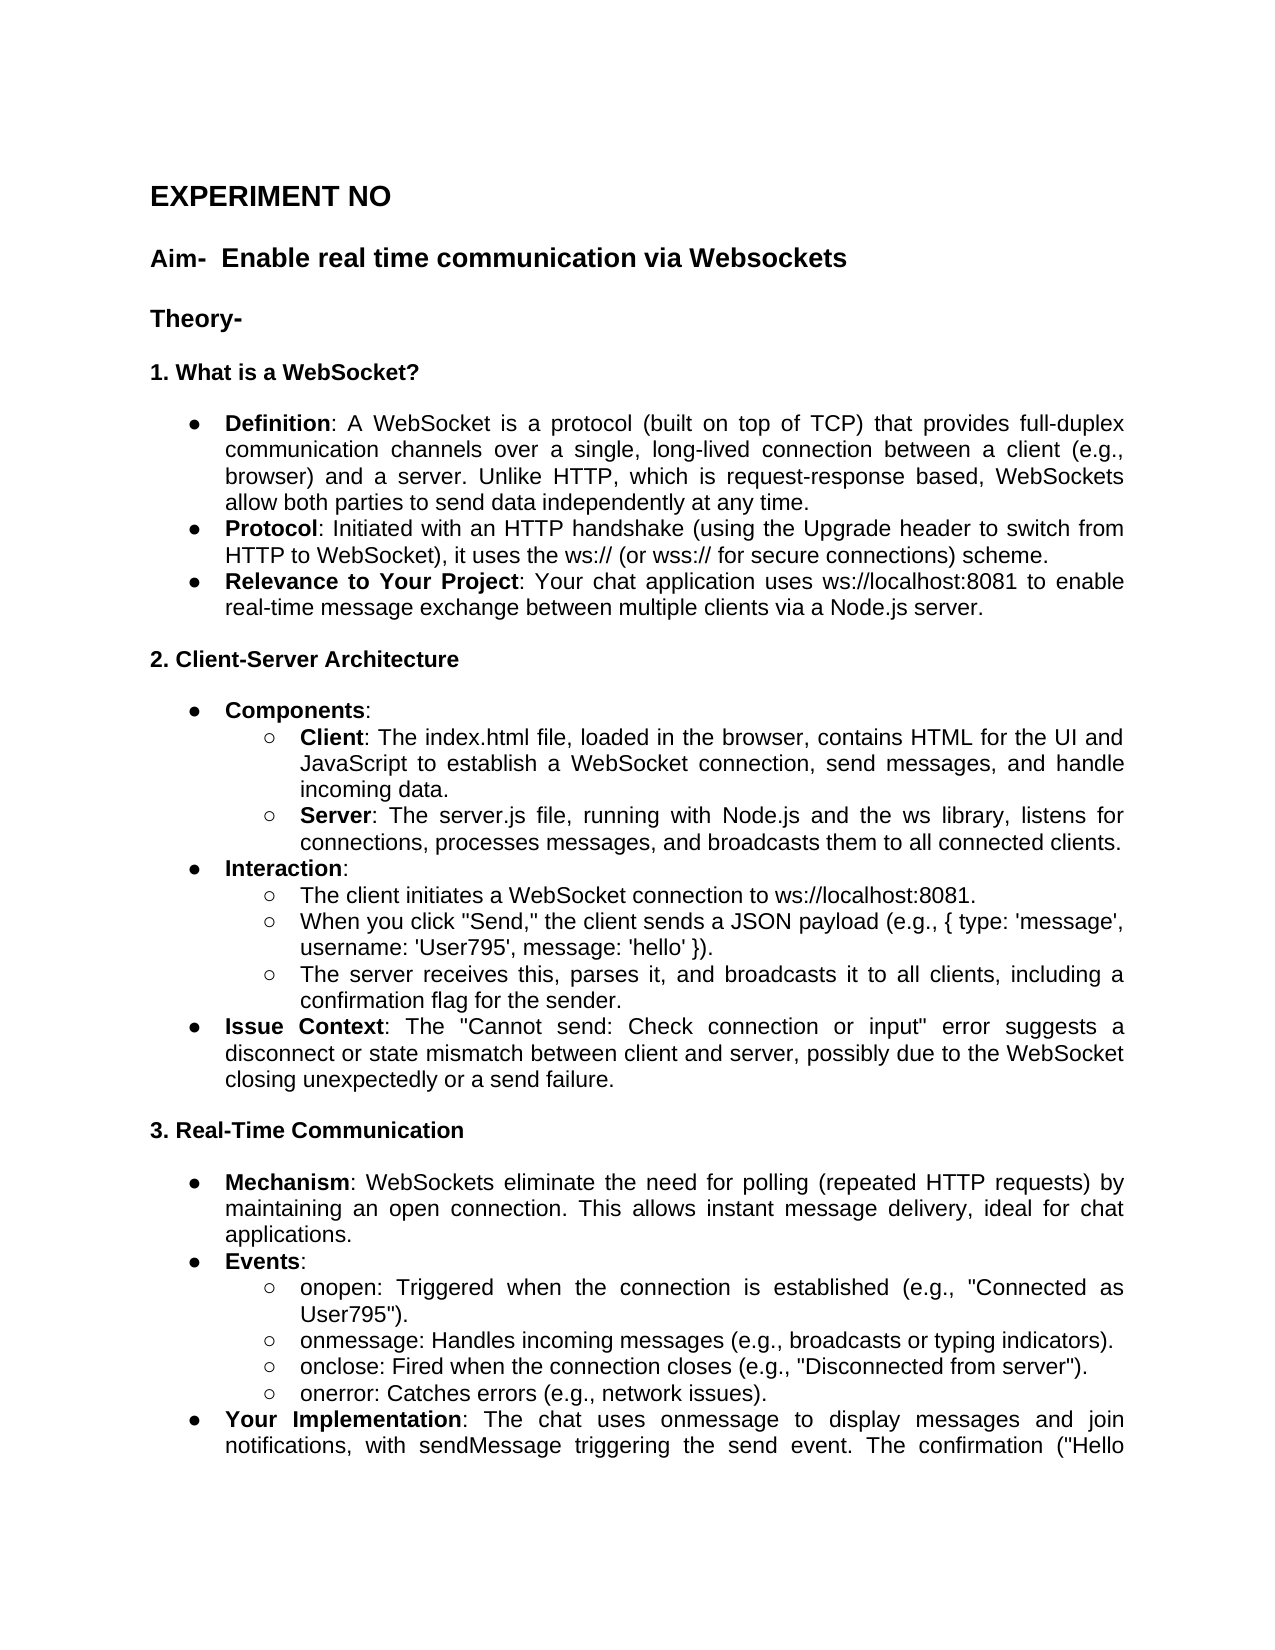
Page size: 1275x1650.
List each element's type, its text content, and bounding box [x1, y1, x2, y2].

list onopen: Triggered when the connection is established (e.g., "Connected as User795"). [262, 1274, 1125, 1327]
subtitle Theory- [150, 302, 1125, 333]
subtitle 2. Client-Server Architecture [150, 646, 1125, 672]
subtitle 3. Real-Time Communication [150, 1117, 1125, 1144]
list Components: [187, 697, 1125, 723]
list onerror: Catches errors (e.g., network issues). [262, 1379, 1125, 1406]
list onclose: Fired when the connection closes (e.g., "Disconnected from server"). [262, 1353, 1125, 1379]
list Issue Context: The "Cannot send: Check connection or input" error suggests a disconnect or state mismatch between client and server, possibly due to the WebSocket closing unexpectedly or a send failure. [187, 1013, 1125, 1092]
list Client: The index.html file, loaded in the browser, contains HTML for the UI and JavaScript to establish a WebSocket connection, send messages, and handle incoming data. [262, 723, 1125, 802]
list When you click "Send," the client sends a JSON payload (e.g., { type: 'message', username: 'User795', message: 'hello' }). [262, 908, 1125, 961]
list Interaction: [187, 855, 1125, 882]
subtitle Aim- Enable real time communication via Websockets [150, 242, 1125, 273]
subtitle 1. What is a WebSocket? [150, 358, 1125, 385]
list The server receives this, parses it, and broadcasts it to all clients, including a confirmation flag for the sender. [262, 961, 1125, 1013]
list Relevance to Your Project: Your chat application uses ws://localhost:8081 to enable real-time message exchange between multiple clients via a Node.js server. [187, 568, 1125, 621]
subtitle EXPERIMENT NO [150, 179, 1125, 213]
list Events: [187, 1248, 1125, 1274]
list onmessage: Handles incoming messages (e.g., broadcasts or typing indicators). [262, 1327, 1125, 1353]
list The client initiates a WebSocket connection to ws://localhost:8081. [262, 882, 1125, 908]
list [187, 1406, 1125, 1459]
list Mechanism: WebSockets eliminate the need for polling (repeated HTTP requests) by maintaining an open connection. This allows instant message delivery, ideal for chat applications. [187, 1169, 1125, 1248]
list Definition: A WebSocket is a protocol (built on top of TCP) that provides full-duplex communication channels over a single, long-lived connection between a client (e.g., browser) and a server. Unlike HTTP, which is request-response based, WebSockets allow both parties to send data independently at any time. [187, 410, 1125, 515]
list Server: The server.js file, running with Node.js and the ws library, listens for connections, processes messages, and broadcasts them to all connected clients. [262, 802, 1125, 855]
list Protocol: Initiated with an HTTP handshake (using the Upgrade header to switch from HTTP to WebSocket), it uses the ws:// (or wss:// for secure connections) scheme. [187, 515, 1125, 568]
